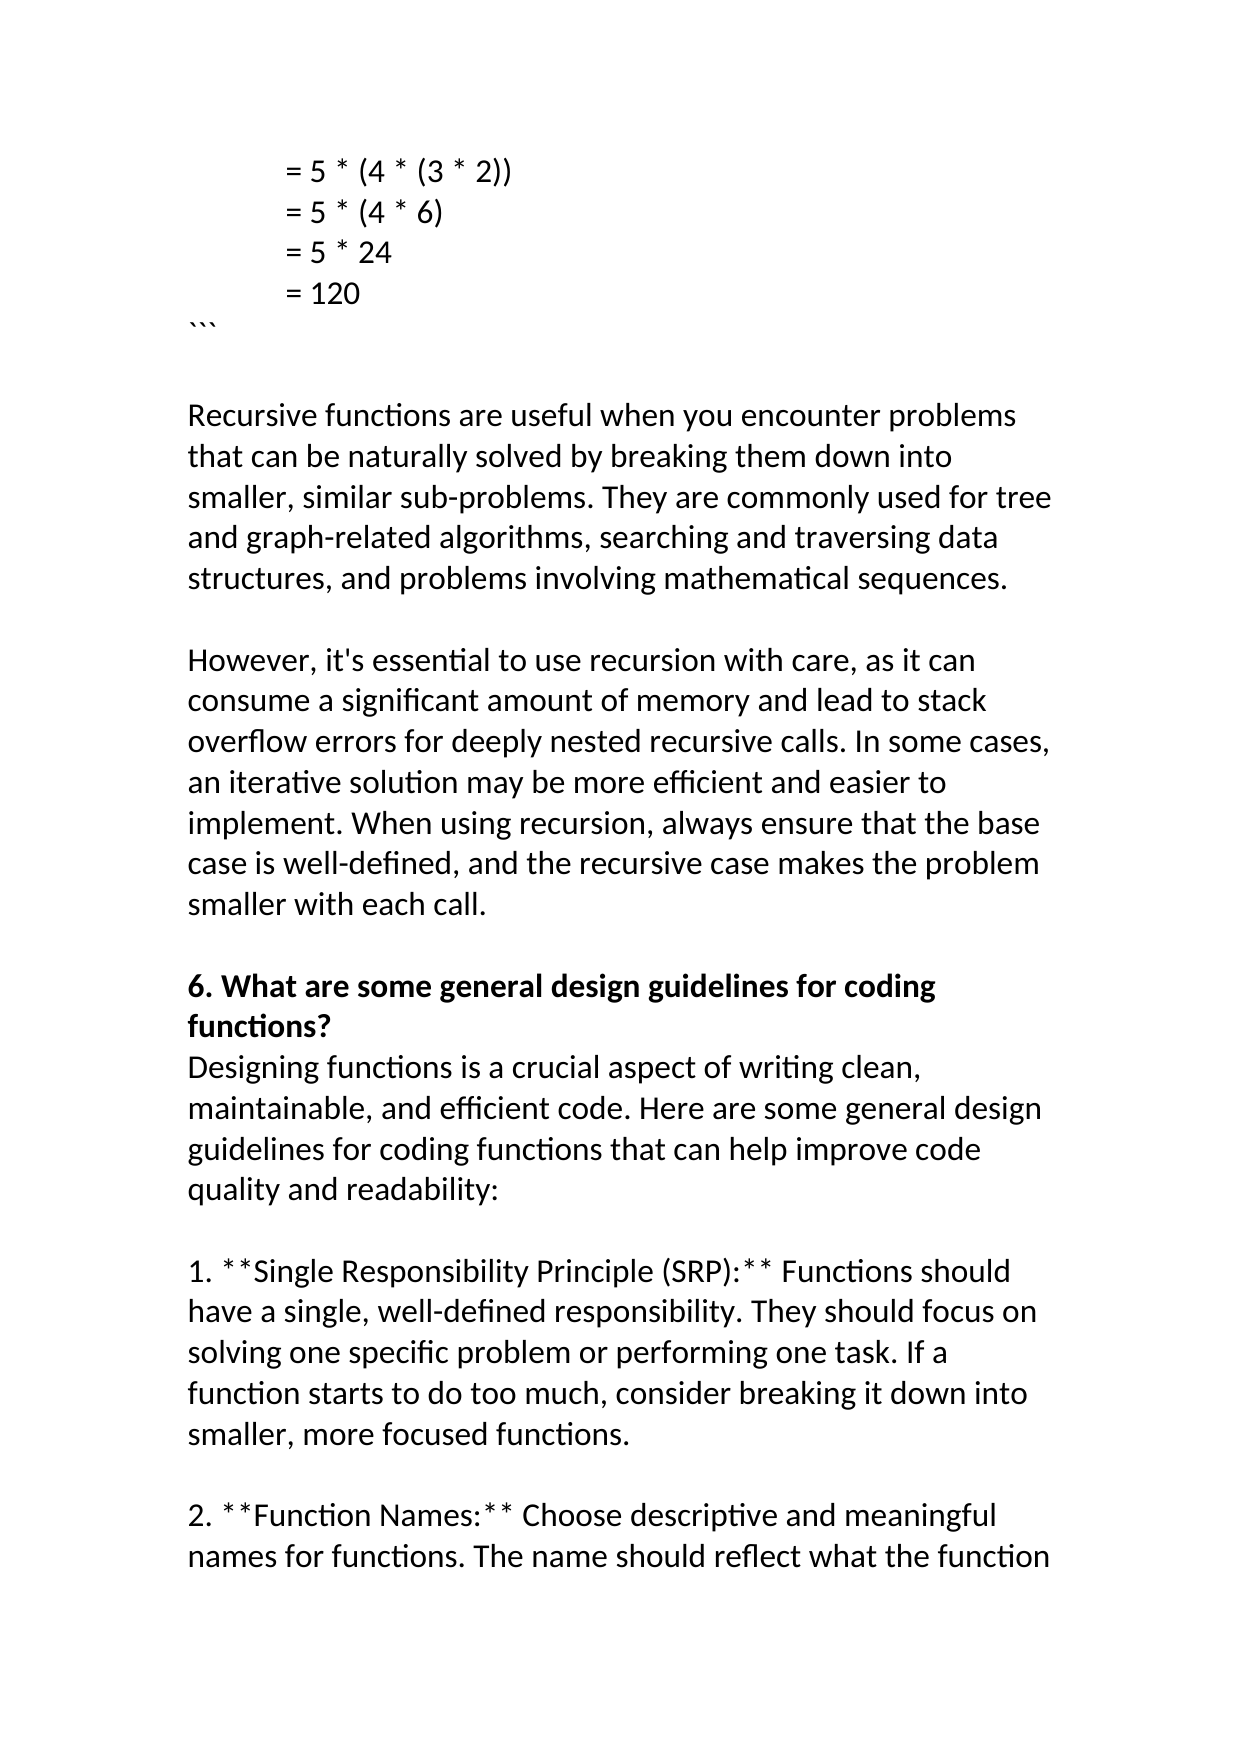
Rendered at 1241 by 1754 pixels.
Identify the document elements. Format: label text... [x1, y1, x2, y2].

list 1. **Single Responsibility Principle (SRP):** Functions should have a single, well-defined responsibility. They should focus on solving one specific problem or performing one task. If a function starts to do too much, consider breaking it down into smaller, more focused functions. [187, 1250, 1053, 1453]
list Designing functions is a crucial aspect of writing clean, maintainable, and efficient code. Here are some general design guidelines for coding functions that can help improve code quality and readability: [187, 1046, 1053, 1209]
list ``` [187, 313, 1053, 354]
list However, it's essential to use recursion with care, as it can consume a significant amount of memory and lead to stack overflow errors for deeply nested recursive calls. In some cases, an iterative solution may be more efficient and easier to implement. When using recursion, always ensure that the base case is well-defined, and the recursive case makes the problem smaller with each call. [187, 639, 1053, 924]
list What are some general design guidelines for coding functions? [187, 964, 1053, 1046]
list = 5 * (4 * 6) [187, 191, 1053, 231]
list = 120 [187, 272, 1053, 313]
list Recursive functions are useful when you encounter problems that can be naturally solved by breaking them down into smaller, similar sub-problems. They are commonly used for tree and graph-related algorithms, searching and traversing data structures, and problems involving mathematical sequences. [187, 394, 1053, 598]
list = 5 * (4 * (3 * 2)) [187, 150, 1053, 191]
list = 5 * 24 [187, 231, 1053, 272]
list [187, 1494, 1053, 1576]
